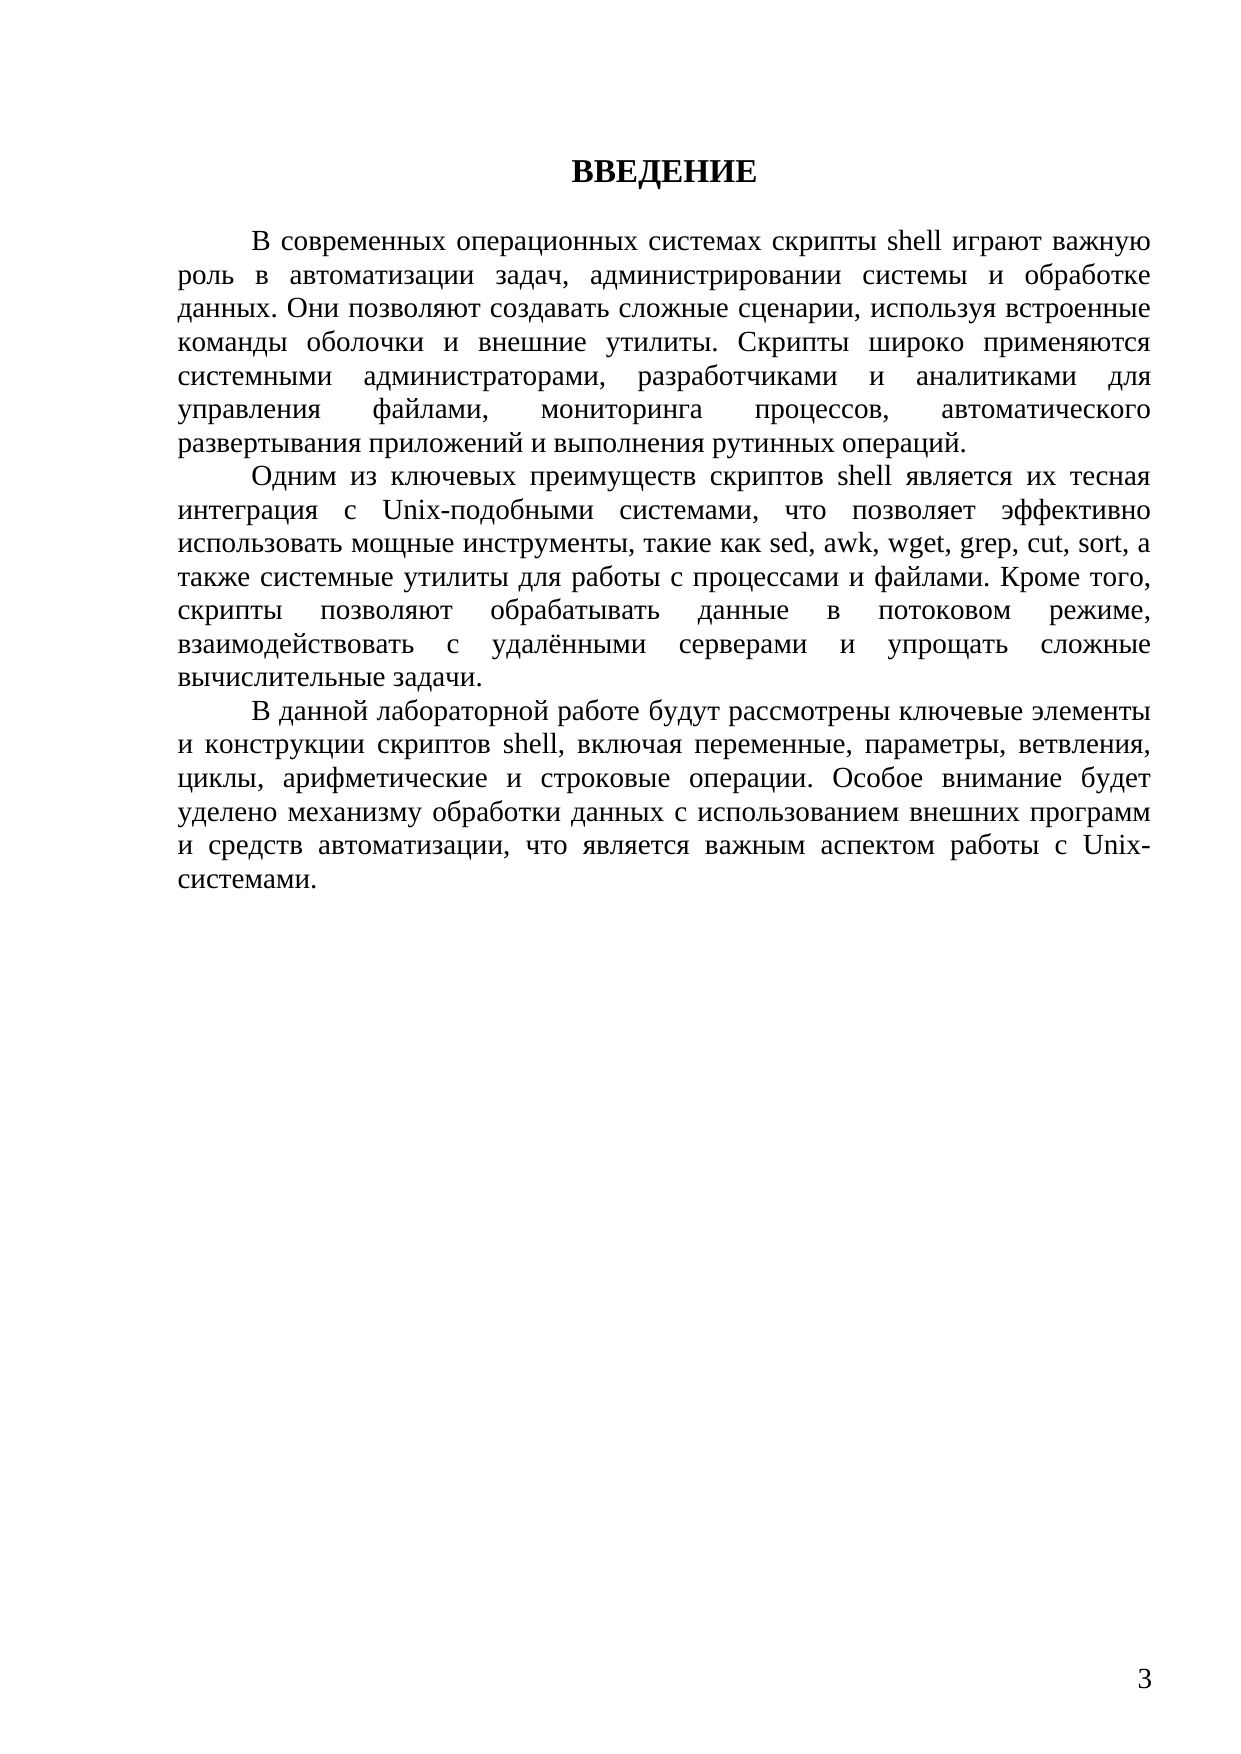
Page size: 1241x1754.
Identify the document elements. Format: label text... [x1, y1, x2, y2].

list В современных операционных системах скрипты shell играют важную роль в автоматизации задач, администрировании системы и обработке данных. Они позволяют создавать сложные сценарии, используя встроенные команды оболочки и внешние утилиты. Скрипты широко применяются системными администраторами, разработчиками и аналитиками для управления файлами, мониторинга процессов, автоматического развертывания приложений и выполнения рутинных операций. [177, 223, 1152, 458]
subtitle ВВЕДЕНИЕ [177, 152, 1152, 190]
list Одним из ключевых преимуществ скриптов shell является их тесная интеграция с Unix-подобными системами, что позволяет эффективно использовать мощные инструменты, такие как sed, awk, wget, grep, cut, sort, а также системные утилиты для работы с процессами и файлами. Кроме того, скрипты позволяют обрабатывать данные в потоковом режиме, взаимодействовать с удалёнными серверами и упрощать сложные вычислительные задачи. [177, 458, 1152, 693]
list В данной лабораторной работе будут рассмотрены ключевые элементы и конструкции скриптов shell, включая переменные, параметры, ветвления, циклы, арифметические и строковые операции. Особое внимание будет уделено механизму обработки данных с использованием внешних программ и средств автоматизации, что является важным аспектом работы с Unix-системами. [177, 693, 1152, 894]
